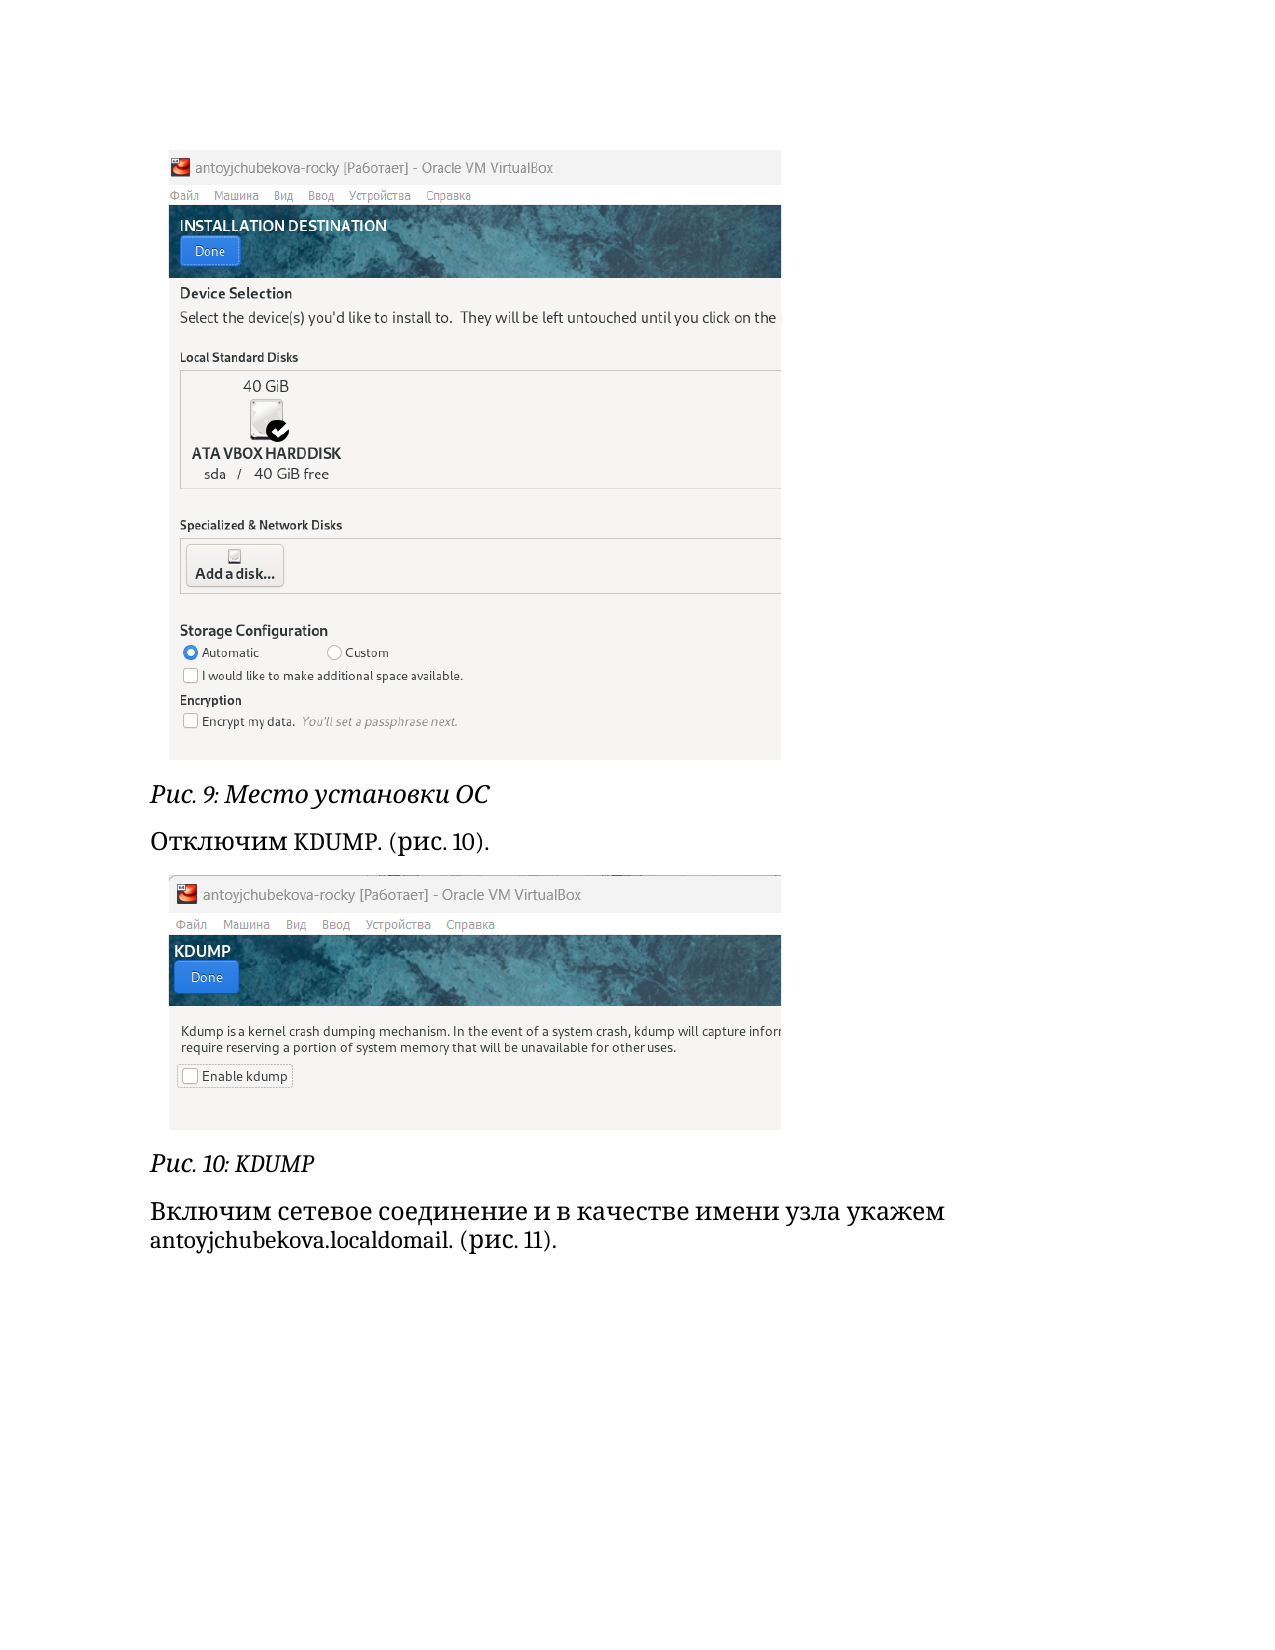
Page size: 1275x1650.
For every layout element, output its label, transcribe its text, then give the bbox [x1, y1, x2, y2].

text Рис. 10: KDUMP [150, 1150, 1125, 1179]
text Отключим KDUMP. (рис. 10). [150, 828, 1125, 857]
text Включим сетевое соединение и в качестве имени узла укажем antoyjchubekova.localdomail. (рис. 11). [150, 1197, 1125, 1255]
picture [168, 875, 782, 1130]
picture [168, 150, 782, 760]
text Рис. 9: Место установки ОС [150, 781, 1125, 809]
